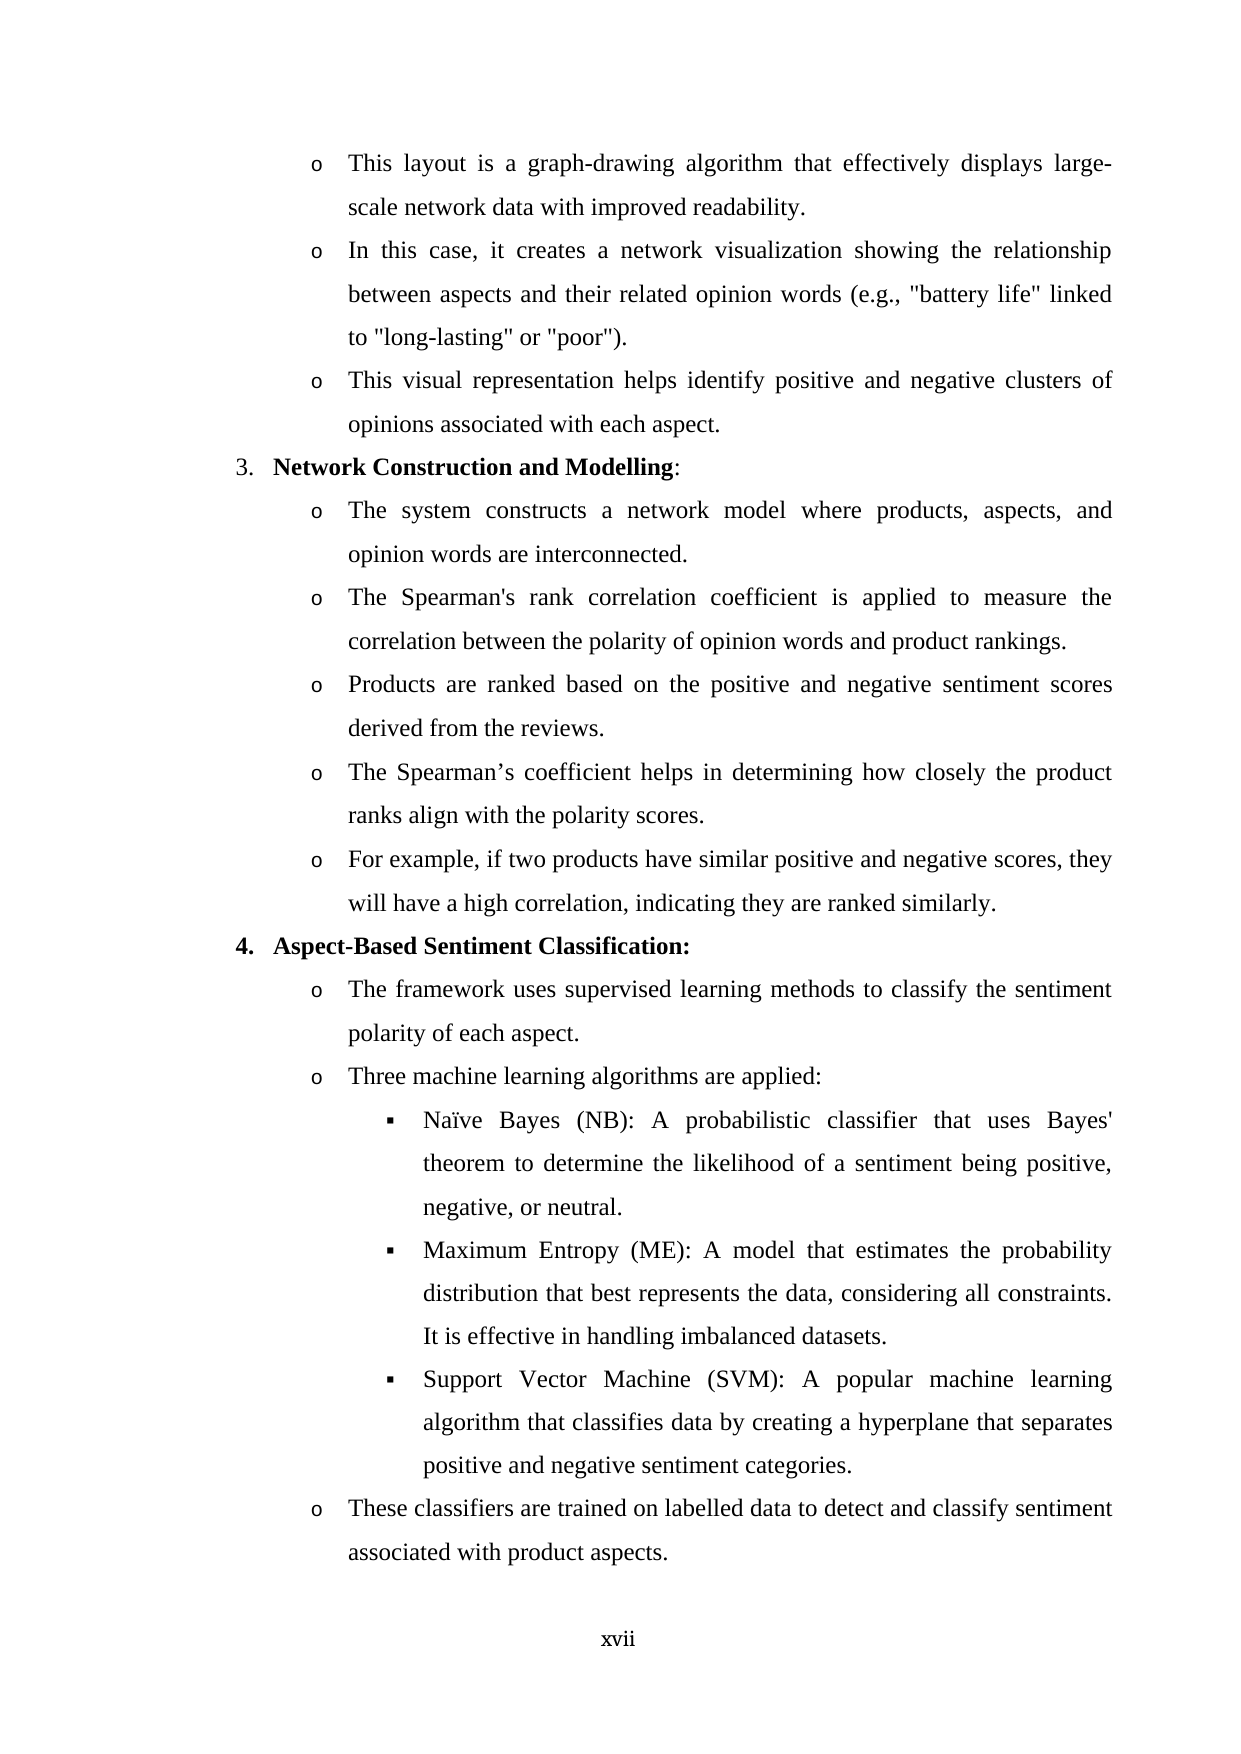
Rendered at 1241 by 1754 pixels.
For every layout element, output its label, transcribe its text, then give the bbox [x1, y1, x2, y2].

list Three machine learning algorithms are applied: [310, 1061, 1113, 1091]
list Naïve Bayes (NB): A probabilistic classifier that uses Bayes' theorem to determine the likelihood of a sentiment being positive, negative, or neutral. [385, 1105, 1113, 1220]
list The Spearman's rank correlation coefficient is applied to measure the correlation between the polarity of opinion words and product rankings. [310, 582, 1113, 655]
list The system constructs a network model where products, aspects, and opinion words are interconnected. [310, 495, 1113, 568]
list Maximum Entropy (ME): A model that estimates the probability distribution that best represents the data, considering all constraints. It is effective in handling imbalanced datasets. [385, 1235, 1113, 1350]
list Support Vector Machine (SVM): A popular machine learning algorithm that classifies data by creating a hyperplane that separates positive and negative sentiment categories. [385, 1364, 1113, 1479]
list This visual representation helps identify positive and negative clusters of opinions associated with each aspect. [310, 365, 1113, 438]
list The Spearman’s coefficient helps in determining how closely the product ranks align with the polarity scores. [310, 757, 1113, 829]
list Aspect-Based Sentiment Classification: [235, 931, 1113, 959]
list In this case, it creates a network visualization showing the relationship between aspects and their related opinion words (e.g., "battery life" linked to "long-lasting" or "poor"). [310, 235, 1113, 351]
list These classifiers are trained on labelled data to detect and classify sentiment associated with product aspects. [310, 1493, 1113, 1566]
list Network Construction and Modelling: [235, 452, 1113, 481]
list This layout is a graph-drawing algorithm that effectively displays large-scale network data with improved readability. [310, 148, 1113, 221]
list Products are ranked based on the positive and negative sentiment scores derived from the reviews. [310, 669, 1113, 742]
list For example, if two products have similar positive and negative scores, they will have a high correlation, indicating they are ranked similarly. [310, 844, 1113, 916]
list The framework uses supervised learning methods to classify the sentiment polarity of each aspect. [310, 974, 1113, 1047]
